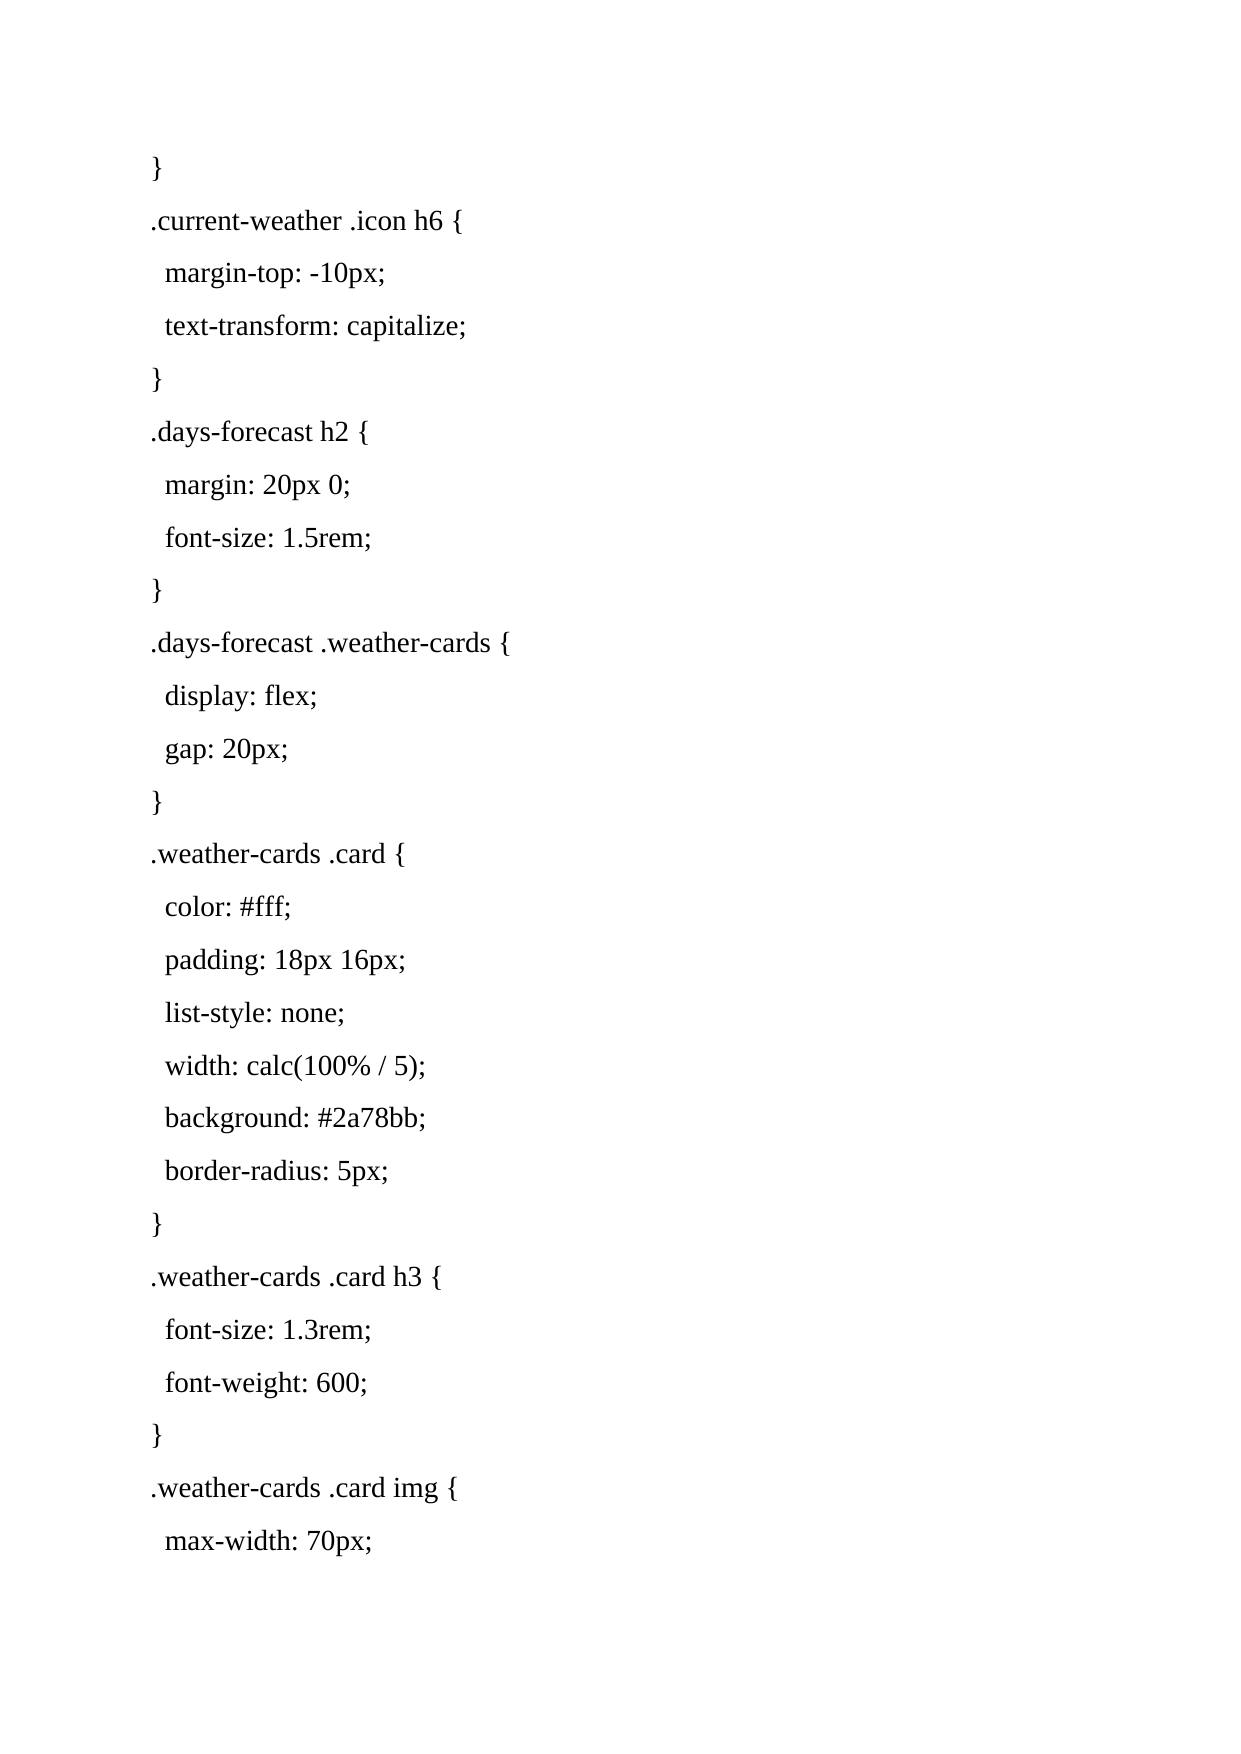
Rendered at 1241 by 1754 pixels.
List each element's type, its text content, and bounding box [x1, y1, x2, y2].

text } [150, 150, 1090, 183]
text text-transform: capitalize; [150, 308, 1090, 342]
text width: calc(100% / 5); [150, 1048, 1090, 1081]
text color: #fff; [150, 889, 1090, 923]
text background: #2a78bb; [150, 1101, 1090, 1134]
text .current-weather .icon h6 { [150, 203, 1090, 236]
text font-weight: 600; [150, 1365, 1090, 1398]
text gap: 20px; [150, 731, 1090, 764]
text padding: 18px 16px; [150, 942, 1090, 976]
text font-size: 1.3rem; [150, 1312, 1090, 1345]
text .days-forecast h2 { [150, 414, 1090, 448]
text .weather-cards .card img { [150, 1470, 1090, 1504]
text .days-forecast .weather-cards { [150, 625, 1090, 659]
text } [150, 1206, 1090, 1240]
text } [150, 572, 1090, 606]
text display: flex; [150, 678, 1090, 712]
text margin-top: -10px; [150, 256, 1090, 289]
text list-style: none; [150, 995, 1090, 1028]
text margin: 20px 0; [150, 467, 1090, 500]
text } [150, 784, 1090, 817]
text .weather-cards .card h3 { [150, 1259, 1090, 1293]
text max-width: 70px; [150, 1523, 1090, 1557]
text } [150, 361, 1090, 395]
text .weather-cards .card { [150, 837, 1090, 870]
text border-radius: 5px; [150, 1153, 1090, 1187]
text font-size: 1.5rem; [150, 520, 1090, 553]
text } [150, 1417, 1090, 1451]
